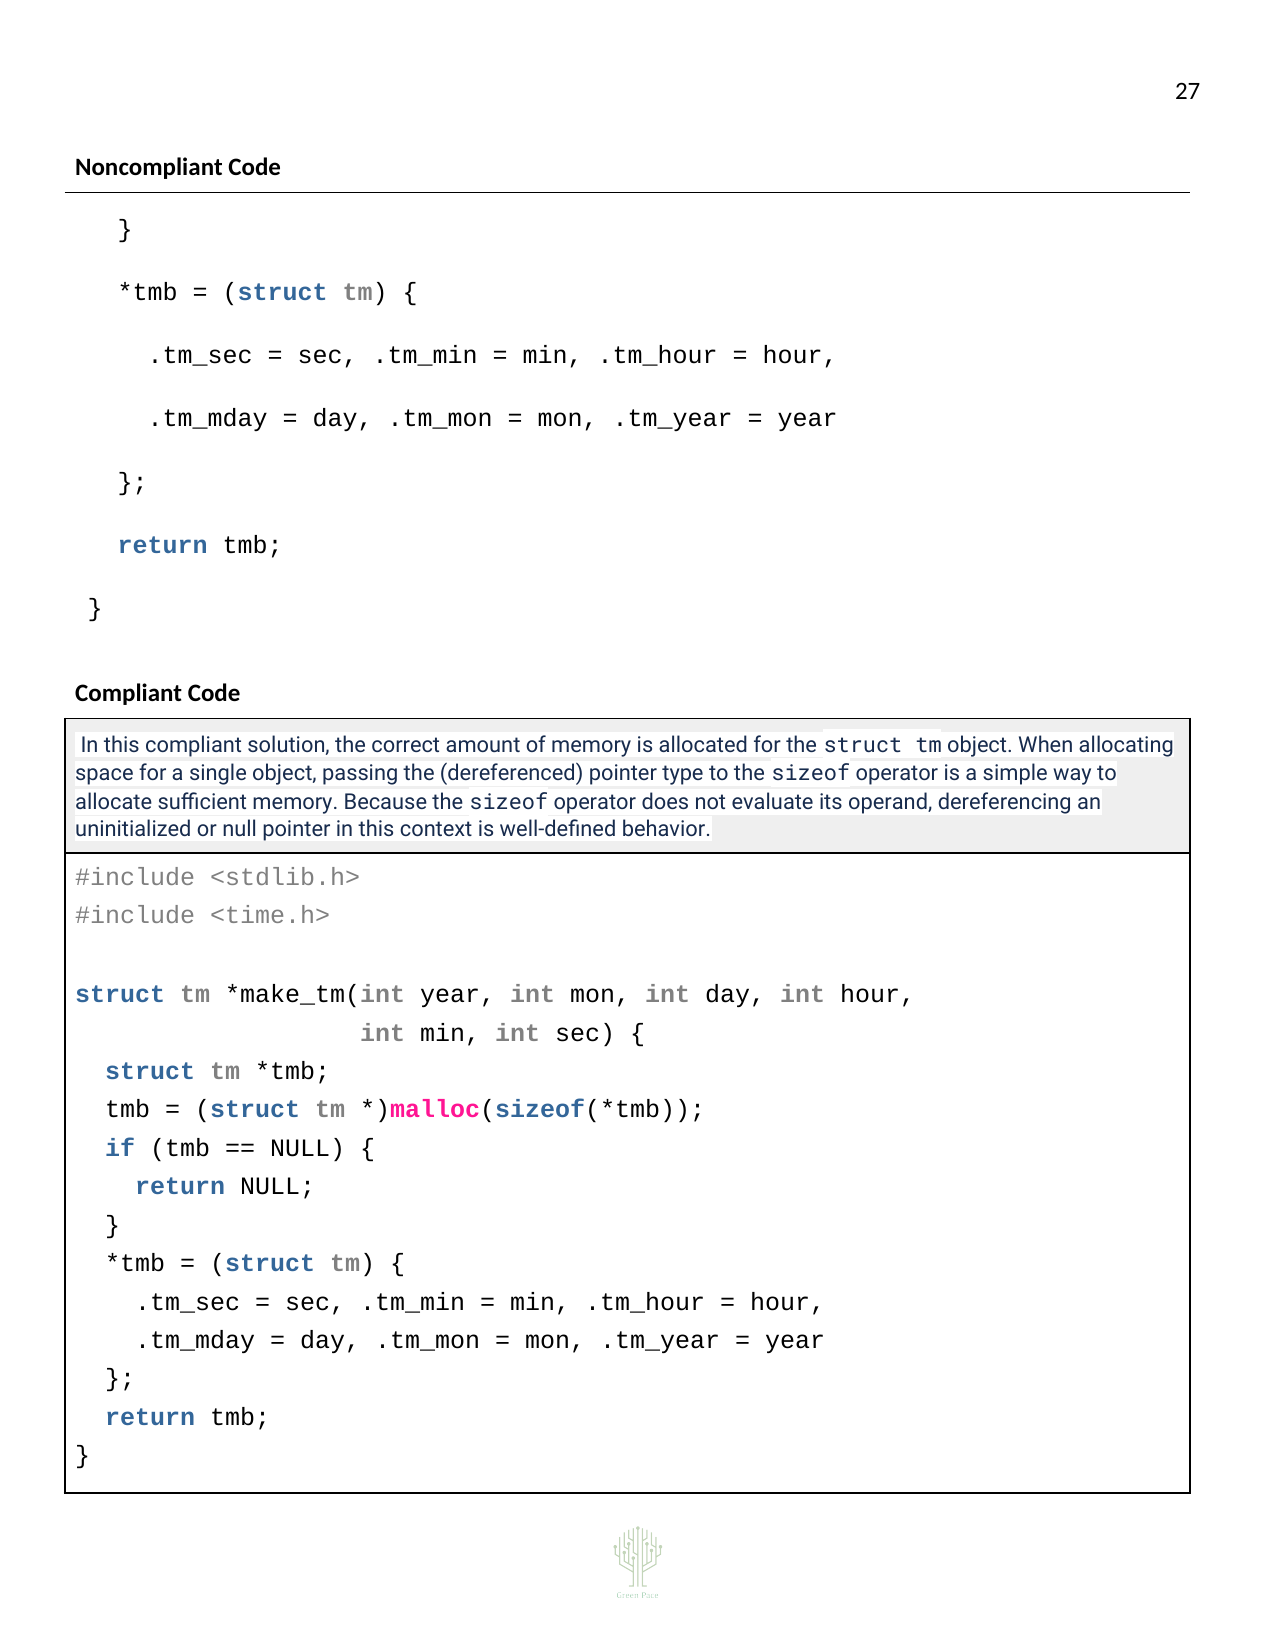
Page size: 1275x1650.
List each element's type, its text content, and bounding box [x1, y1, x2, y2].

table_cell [65, 193, 1189, 636]
picture [605, 1521, 670, 1606]
table_header Compliant Code [65, 666, 1189, 718]
table_header Noncompliant Code [65, 140, 1189, 192]
table_cell In this compliant solution, the correct amount of memory is allocated for the struct tm object. When allocating space for a single object, passing the (dereferenced) pointer type to the sizeof operator is a simple way to allocate sufficient memory. Because the sizeof operator does not evaluate its operand, dereferencing an uninitialized or null pointer in this context is well-defined behavior. [66, 719, 1189, 852]
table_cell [66, 854, 1189, 1492]
